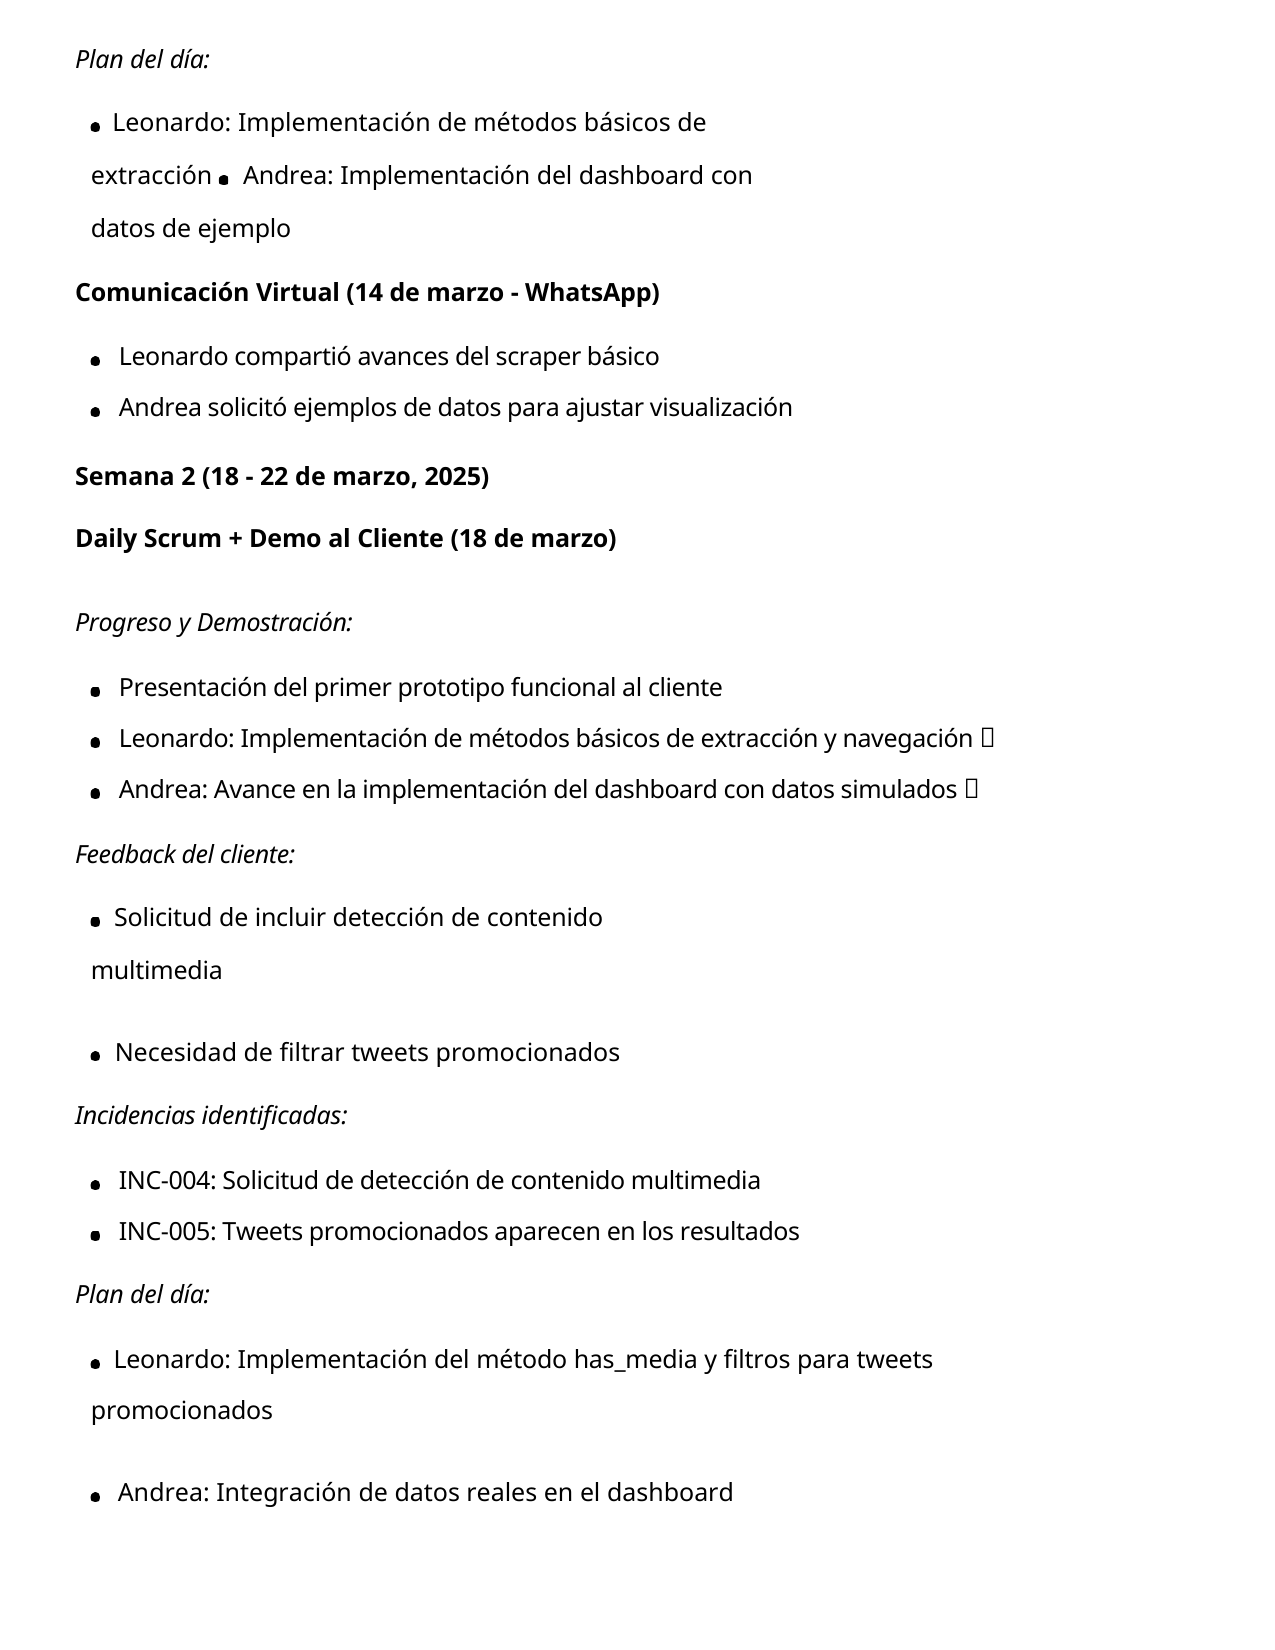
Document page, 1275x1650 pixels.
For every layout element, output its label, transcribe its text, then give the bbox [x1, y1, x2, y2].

subtitle Comunicación Virtual (14 de marzo - WhatsApp) [75, 274, 1200, 308]
picture [90, 1051, 100, 1061]
text Incidencias identificadas: [75, 1098, 1200, 1132]
picture [90, 1492, 100, 1502]
text Leonardo: Implementación de métodos básicos de extracción Andrea: Implementación del dashboard con datos de ejemplo [91, 105, 780, 244]
picture [90, 1231, 100, 1241]
picture [218, 175, 229, 185]
text Plan del día: [75, 1277, 1200, 1311]
picture [90, 122, 100, 132]
text Leonardo: Implementación del método has_media y filtros para tweets promocionados [91, 1342, 1047, 1427]
picture [90, 687, 100, 697]
picture [90, 788, 100, 799]
text Plan del día: [75, 42, 1200, 76]
picture [90, 356, 100, 366]
text Solicitud de incluir detección de contenido multimedia [91, 899, 704, 986]
picture [90, 917, 100, 927]
picture [90, 1359, 100, 1369]
text Presentación del primer prototipo funcional al cliente [91, 670, 1200, 704]
text INC-005: Tweets promocionados aparecen en los resultados [91, 1214, 1200, 1248]
text Progreso y Demostración: [75, 605, 1200, 639]
text Necesidad de filtrar tweets promocionados [91, 1034, 704, 1068]
text Andrea: Integración de datos reales en el dashboard [91, 1475, 1047, 1509]
subtitle Semana 2 (18 - 22 de marzo, 2025) [75, 459, 1200, 493]
text Leonardo: Implementación de métodos básicos de extracción y navegación ✅ [91, 718, 1200, 755]
picture [90, 1180, 100, 1190]
text Feedback del cliente: [75, 836, 1200, 870]
text Leonardo compartió avances del scraper básico [91, 339, 1200, 373]
text Daily Scrum + Demo al Cliente (18 de marzo) [75, 520, 1200, 554]
text Andrea solicitó ejemplos de datos para ajustar visualización [91, 390, 1200, 424]
text Andrea: Avance en la implementación del dashboard con datos simulados ✅ [91, 769, 1200, 806]
text INC-004: Solicitud de detección de contenido multimedia [91, 1163, 1200, 1197]
picture [90, 407, 100, 417]
picture [90, 737, 100, 748]
